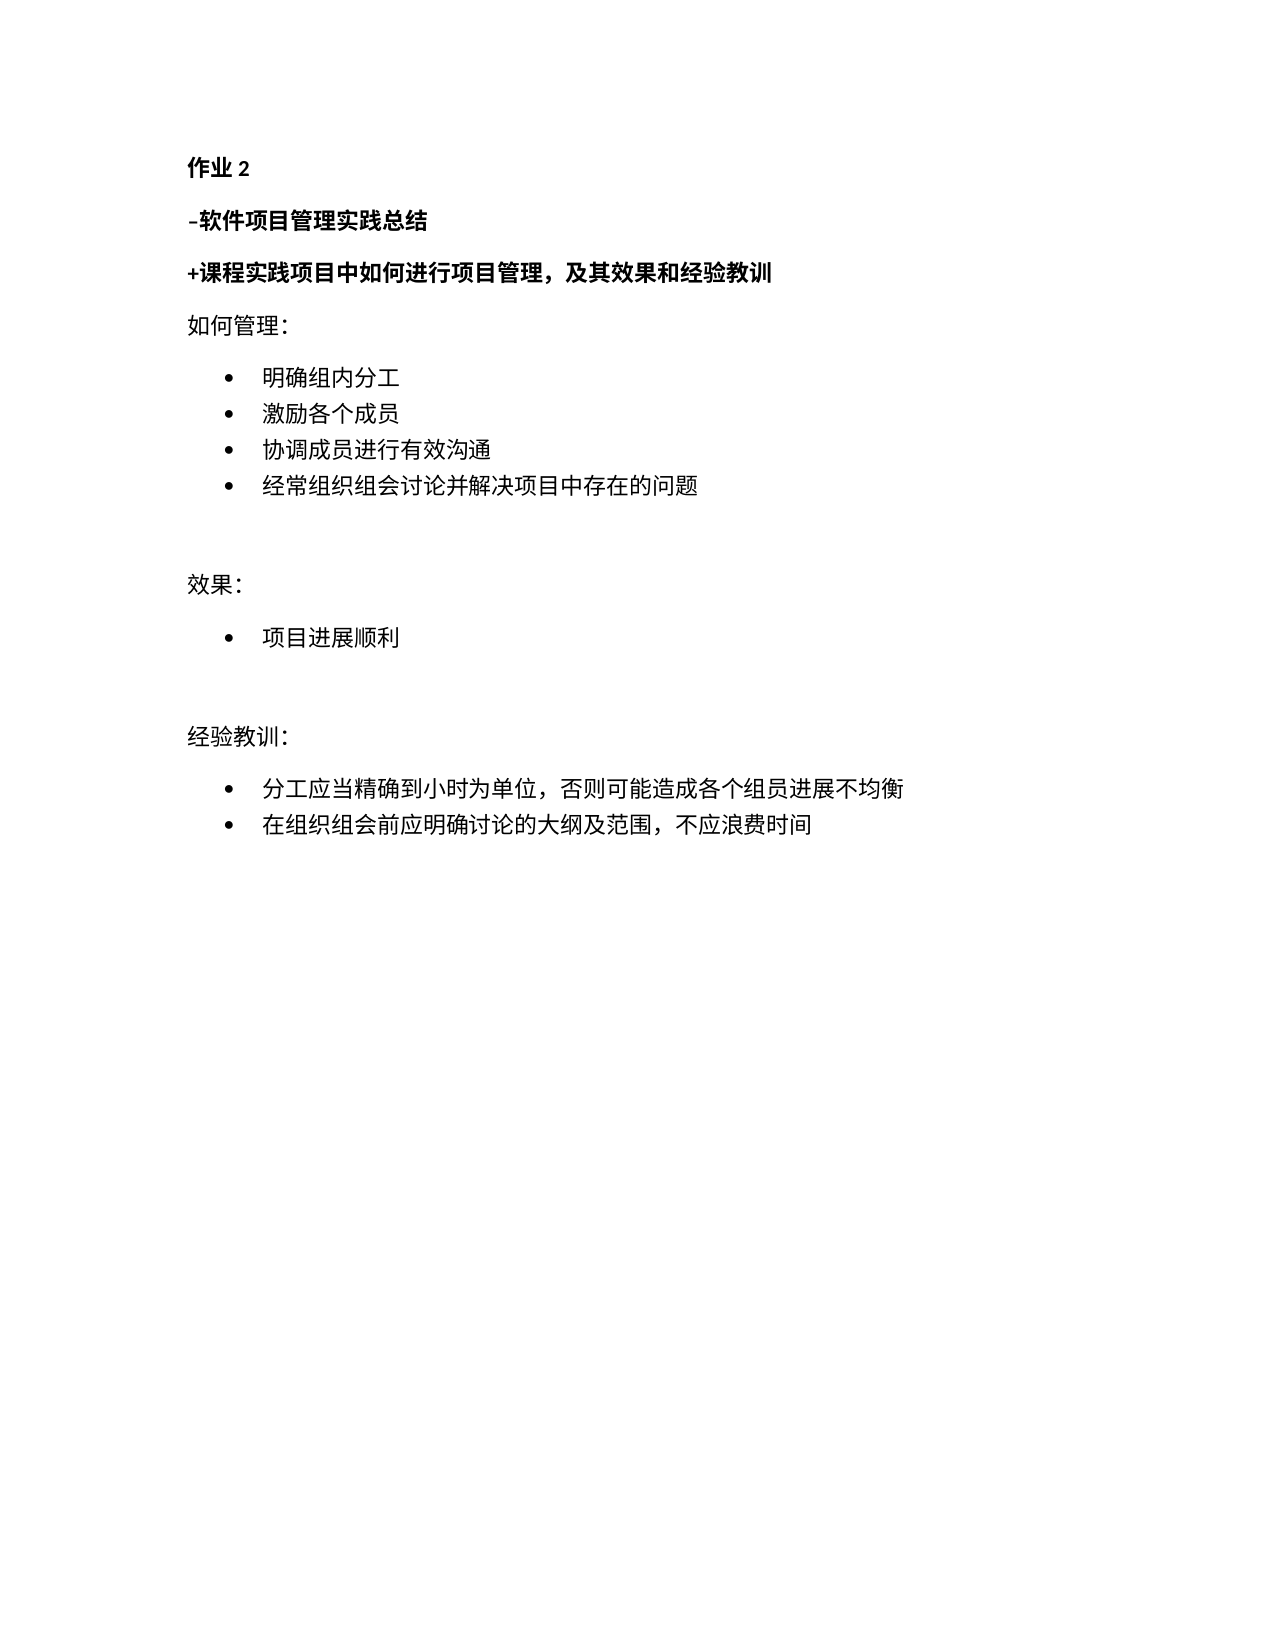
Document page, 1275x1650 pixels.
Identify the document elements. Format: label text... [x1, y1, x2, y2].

list 激励各个成员 [225, 396, 1087, 429]
text –软件项目管理实践总结 [187, 202, 1087, 236]
list 在组织组会前应明确讨论的大纲及范围，不应浪费时间 [225, 807, 1087, 840]
list 经常组织组会讨论并解决项目中存在的问题 [225, 467, 1087, 501]
text +课程实践项目中如何进行项目管理，及其效果和经验教训 [187, 255, 1087, 288]
text 经验教训： [187, 719, 1087, 752]
list 协调成员进行有效沟通 [225, 432, 1087, 465]
text 如何管理： [187, 307, 1087, 341]
text 效果： [187, 567, 1087, 600]
text 作业2 [187, 150, 1087, 183]
list 明确组内分工 [225, 360, 1087, 393]
list 项目进展顺利 [225, 619, 1087, 653]
list 分工应当精确到小时为单位，否则可能造成各个组员进展不均衡 [225, 771, 1087, 804]
